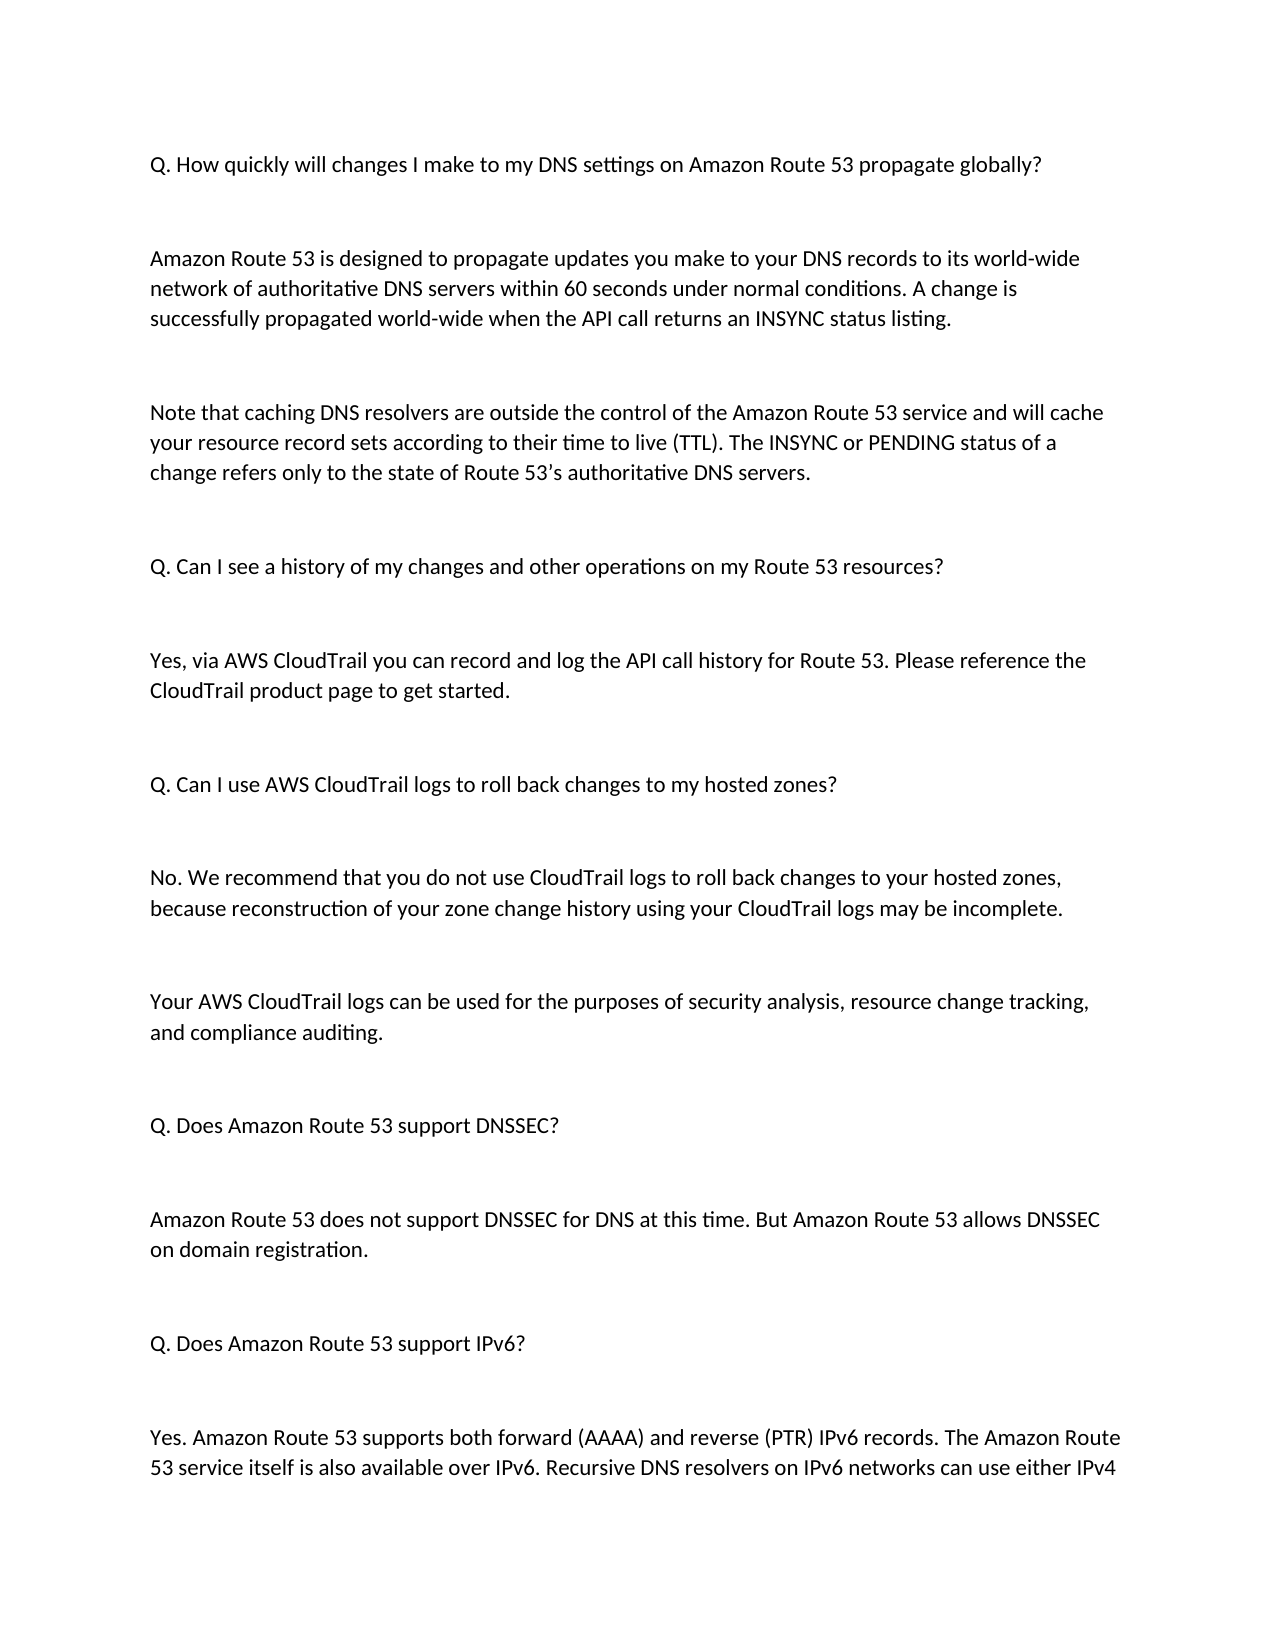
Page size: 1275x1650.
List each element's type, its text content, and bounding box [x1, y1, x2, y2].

text Amazon Route 53 is designed to propagate updates you make to your DNS records to its world-wide network of authoritative DNS servers within 60 seconds under normal conditions. A change is successfully propagated world-wide when the API call returns an INSYNC status listing. [150, 244, 1125, 332]
text Note that caching DNS resolvers are outside the control of the Amazon Route 53 service and will cache your resource record sets according to their time to live (TTL). The INSYNC or PENDING status of a change refers only to the state of Route 53’s authoritative DNS servers. [150, 398, 1125, 486]
text Q. How quickly will changes I make to my DNS settings on Amazon Route 53 propagate globally? [150, 150, 1125, 178]
text Q. Does Amazon Route 53 support IPv6? [150, 1329, 1125, 1357]
text Q. Does Amazon Route 53 support DNSSEC? [150, 1111, 1125, 1139]
text Q. Can I see a history of my changes and other operations on my Route 53 resources? [150, 552, 1125, 580]
text Amazon Route 53 does not support DNSSEC for DNS at this time. But Amazon Route 53 allows DNSSEC on domain registration. [150, 1205, 1125, 1263]
text No. We recommend that you do not use CloudTrail logs to roll back changes to your hosted zones, because reconstruction of your zone change history using your CloudTrail logs may be incomplete. [150, 863, 1125, 922]
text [150, 1423, 1125, 1481]
text Q. Can I use AWS CloudTrail logs to roll back changes to my hosted zones? [150, 770, 1125, 798]
text Your AWS CloudTrail logs can be used for the purposes of security analysis, resource change tracking, and compliance auditing. [150, 987, 1125, 1046]
text Yes, via AWS CloudTrail you can record and log the API call history for Route 53. Please reference the CloudTrail product page to get started. [150, 646, 1125, 704]
